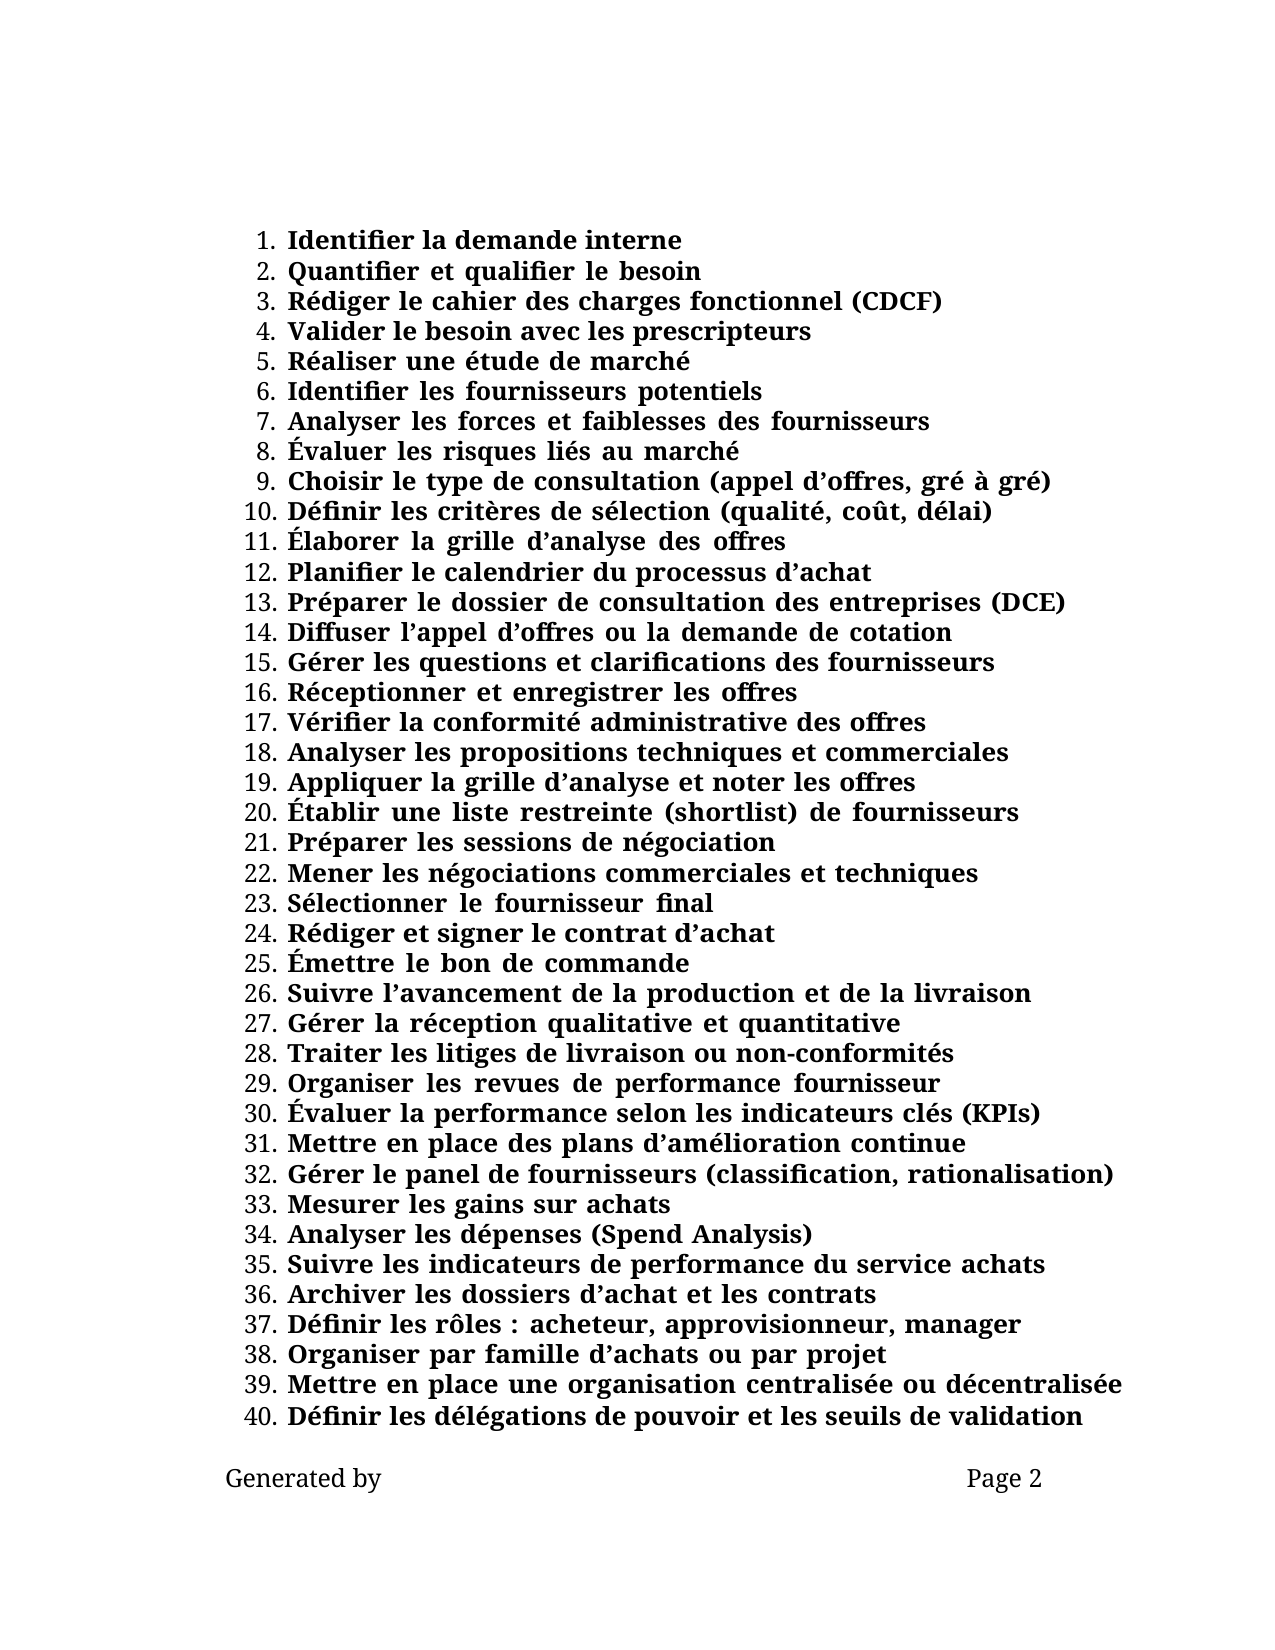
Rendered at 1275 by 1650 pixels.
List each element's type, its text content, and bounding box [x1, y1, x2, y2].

list Valider le besoin avec les prescripteurs [256, 316, 1275, 346]
list Archiver les dossiers d’achat et les contrats [243, 1279, 1275, 1309]
list Diffuser l’appel d’offres ou la demande de cotation [243, 617, 1275, 647]
list Rédiger et signer le contrat d’achat [243, 918, 1275, 948]
list Analyser les forces et faiblesses des fournisseurs [256, 406, 1275, 436]
list Mener les négociations commerciales et techniques [243, 858, 1275, 888]
list Gérer les questions et clarifications des fournisseurs [243, 647, 1275, 677]
list Planifier le calendrier du processus d’achat [243, 557, 1275, 587]
list Définir les rôles : acheteur, approvisionneur, manager [243, 1309, 1275, 1339]
list Analyser les dépenses (Spend Analysis) [243, 1219, 1275, 1249]
list Gérer le panel de fournisseurs (classification, rationalisation) [243, 1159, 1275, 1189]
list Gérer la réception qualitative et quantitative [243, 1008, 1275, 1038]
list Élaborer la grille d’analyse des offres [243, 527, 1275, 557]
list Identifier les fournisseurs potentiels [256, 376, 1275, 406]
list Identifier la demande interne [256, 224, 1275, 256]
list Évaluer la performance selon les indicateurs clés (KPIs) [243, 1099, 1275, 1129]
list Réaliser une étude de marché [256, 346, 1275, 376]
list Mettre en place des plans d’amélioration continue [243, 1129, 1275, 1159]
list Préparer les sessions de négociation [243, 828, 1275, 858]
list Quantifier et qualifier le besoin [256, 256, 1275, 286]
list Rédiger le cahier des charges fonctionnel (CDCF) [256, 286, 1275, 316]
list Préparer le dossier de consultation des entreprises (DCE) [243, 587, 1275, 617]
list Suivre l’avancement de la production et de la livraison [243, 978, 1275, 1008]
list Vérifier la conformité administrative des offres [243, 707, 1275, 737]
list Définir les délégations de pouvoir et les seuils de validation [243, 1400, 1275, 1432]
list Sélectionner le fournisseur final [243, 888, 1275, 918]
list Traiter les litiges de livraison ou non-conformités [243, 1038, 1275, 1069]
list Analyser les propositions techniques et commerciales [243, 737, 1275, 768]
list Établir une liste restreinte (shortlist) de fournisseurs [243, 798, 1275, 828]
list Organiser les revues de performance fournisseur [243, 1069, 1275, 1099]
list Définir les critères de sélection (qualité, coût, délai) [243, 497, 1275, 527]
list Réceptionner et enregistrer les offres [243, 677, 1275, 707]
list Mesurer les gains sur achats [243, 1189, 1275, 1219]
list Mettre en place une organisation centralisée ou décentralisée [243, 1370, 1275, 1400]
list Appliquer la grille d’analyse et noter les offres [243, 768, 1275, 798]
list Organiser par famille d’achats ou par projet [243, 1339, 1275, 1370]
list Choisir le type de consultation (appel d’offres, gré à gré) [256, 467, 1275, 497]
list Évaluer les risques liés au marché [256, 436, 1275, 467]
list Émettre le bon de commande [243, 948, 1275, 978]
list Suivre les indicateurs de performance du service achats [243, 1249, 1275, 1279]
